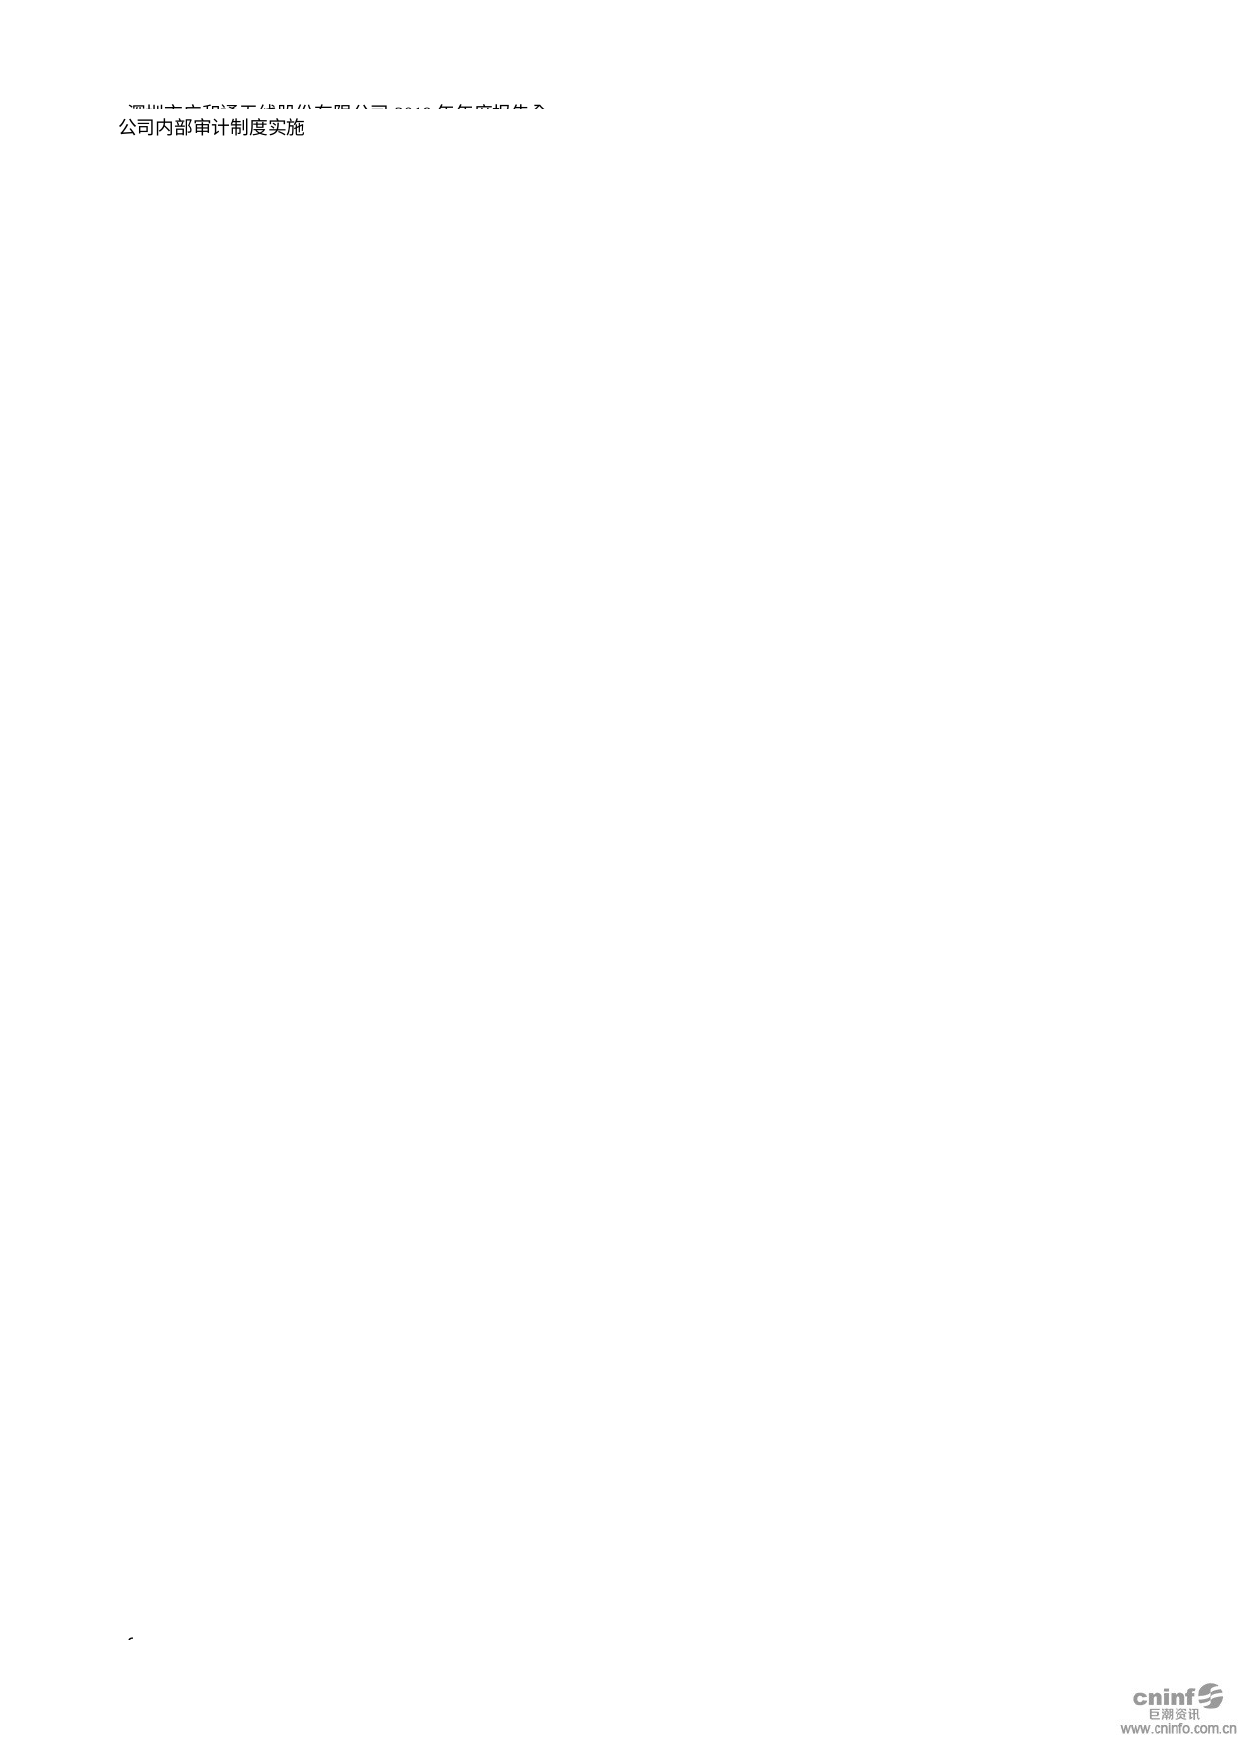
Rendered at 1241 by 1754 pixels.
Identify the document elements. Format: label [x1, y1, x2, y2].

text [118, 114, 1124, 140]
picture [1115, 1680, 1240, 1737]
